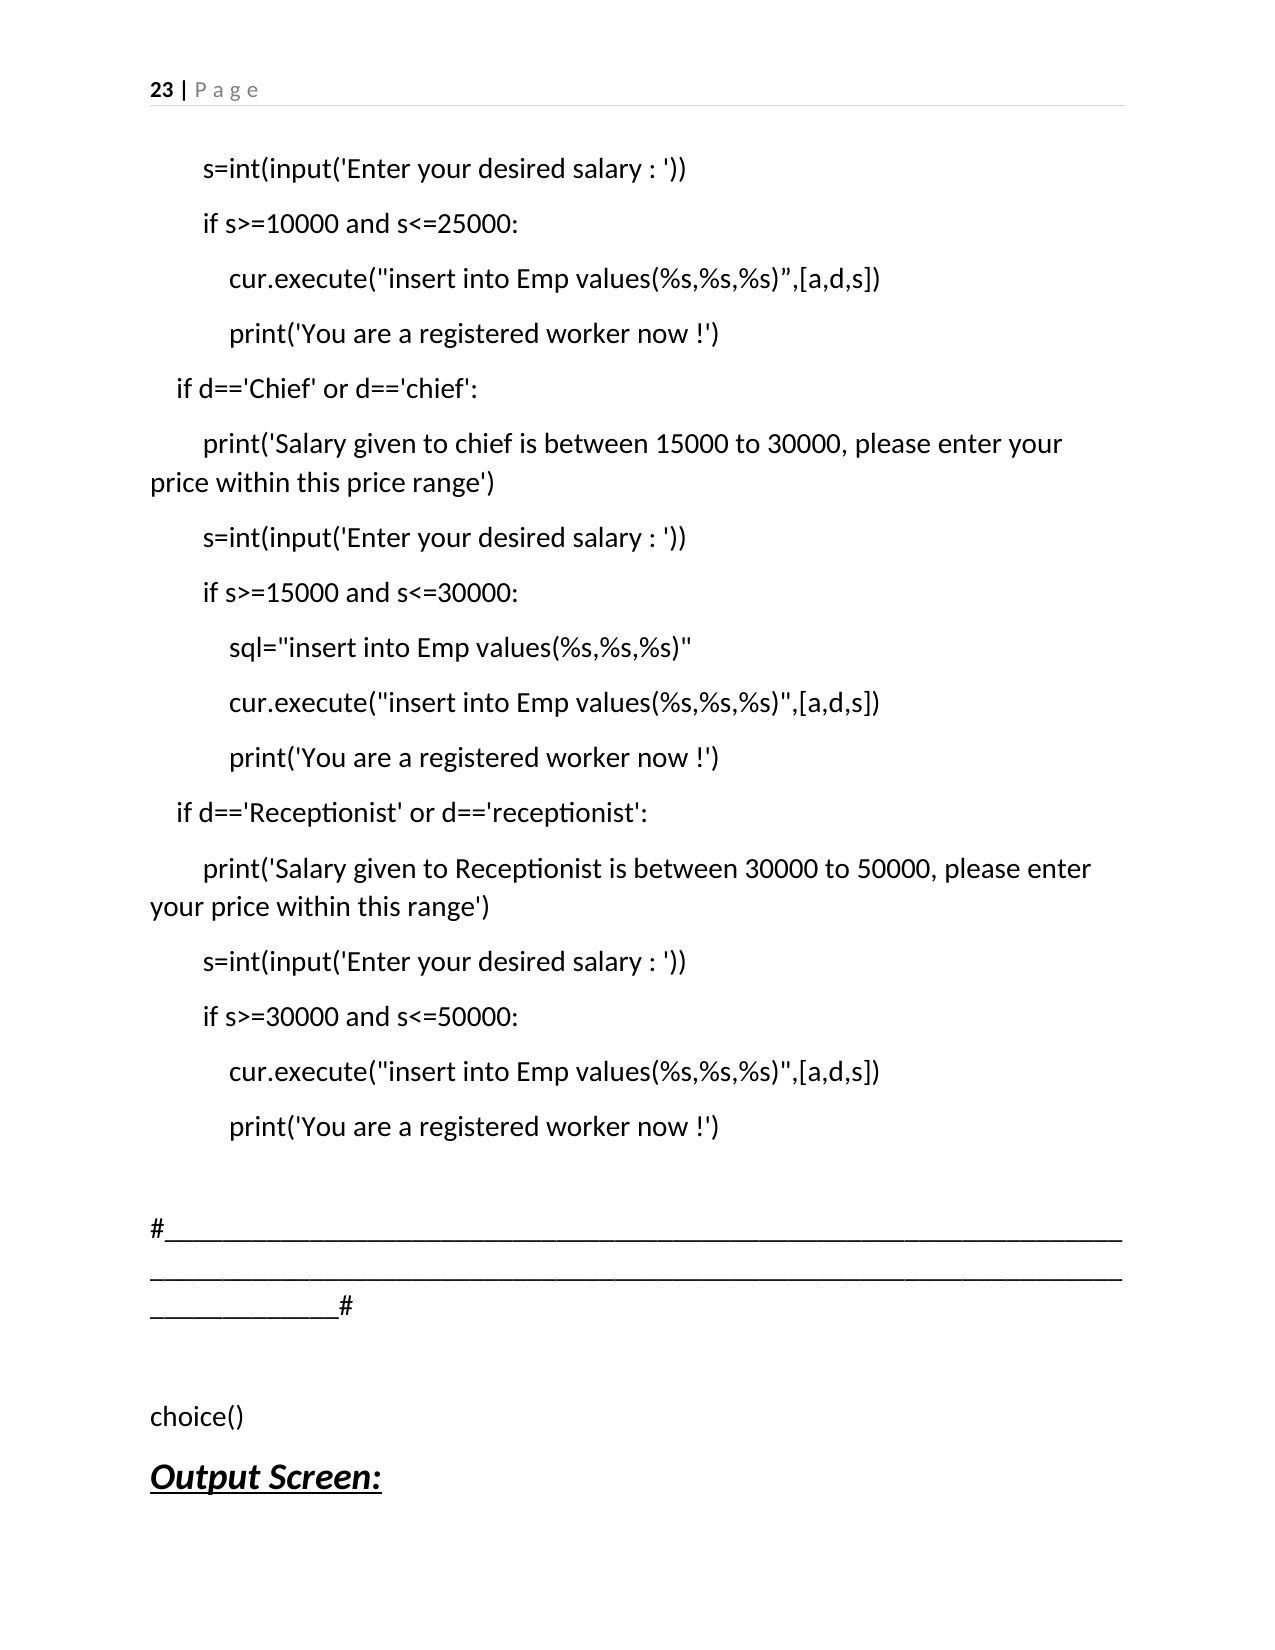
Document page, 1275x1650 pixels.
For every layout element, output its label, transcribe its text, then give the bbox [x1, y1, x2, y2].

text print('You are a registered worker now !') [150, 1108, 1125, 1144]
text s=int(input('Enter your desired salary : ')) [150, 519, 1125, 555]
text print('You are a registered worker now !') [150, 739, 1125, 775]
text #__________________________________________________________________________________________________________________________________________________# [150, 1211, 1125, 1323]
text cur.execute("insert into Emp values(%s,%s,%s)”,[a,d,s]) [150, 260, 1125, 296]
text sql="insert into Emp values(%s,%s,%s)" [150, 629, 1125, 665]
text print('Salary given to Receptionist is between 30000 to 50000, please enter your price within this range') [150, 850, 1125, 924]
text s=int(input('Enter your desired salary : ')) [150, 150, 1125, 186]
text print('Salary given to chief is between 15000 to 30000, please enter your price within this price range') [150, 426, 1125, 499]
text cur.execute("insert into Emp values(%s,%s,%s)",[a,d,s]) [150, 1053, 1125, 1089]
text cur.execute("insert into Emp values(%s,%s,%s)",[a,d,s]) [150, 684, 1125, 720]
text print('You are a registered worker now !') [150, 315, 1125, 351]
text Output Screen: [150, 1453, 1125, 1498]
text if d=='Receptionist' or d=='receptionist': [150, 794, 1125, 830]
text if s>=30000 and s<=50000: [150, 998, 1125, 1034]
text s=int(input('Enter your desired salary : ')) [150, 943, 1125, 979]
text choice() [150, 1398, 1125, 1433]
text if s>=15000 and s<=30000: [150, 574, 1125, 610]
text if d=='Chief' or d=='chief': [150, 370, 1125, 406]
text if s>=10000 and s<=25000: [150, 205, 1125, 241]
